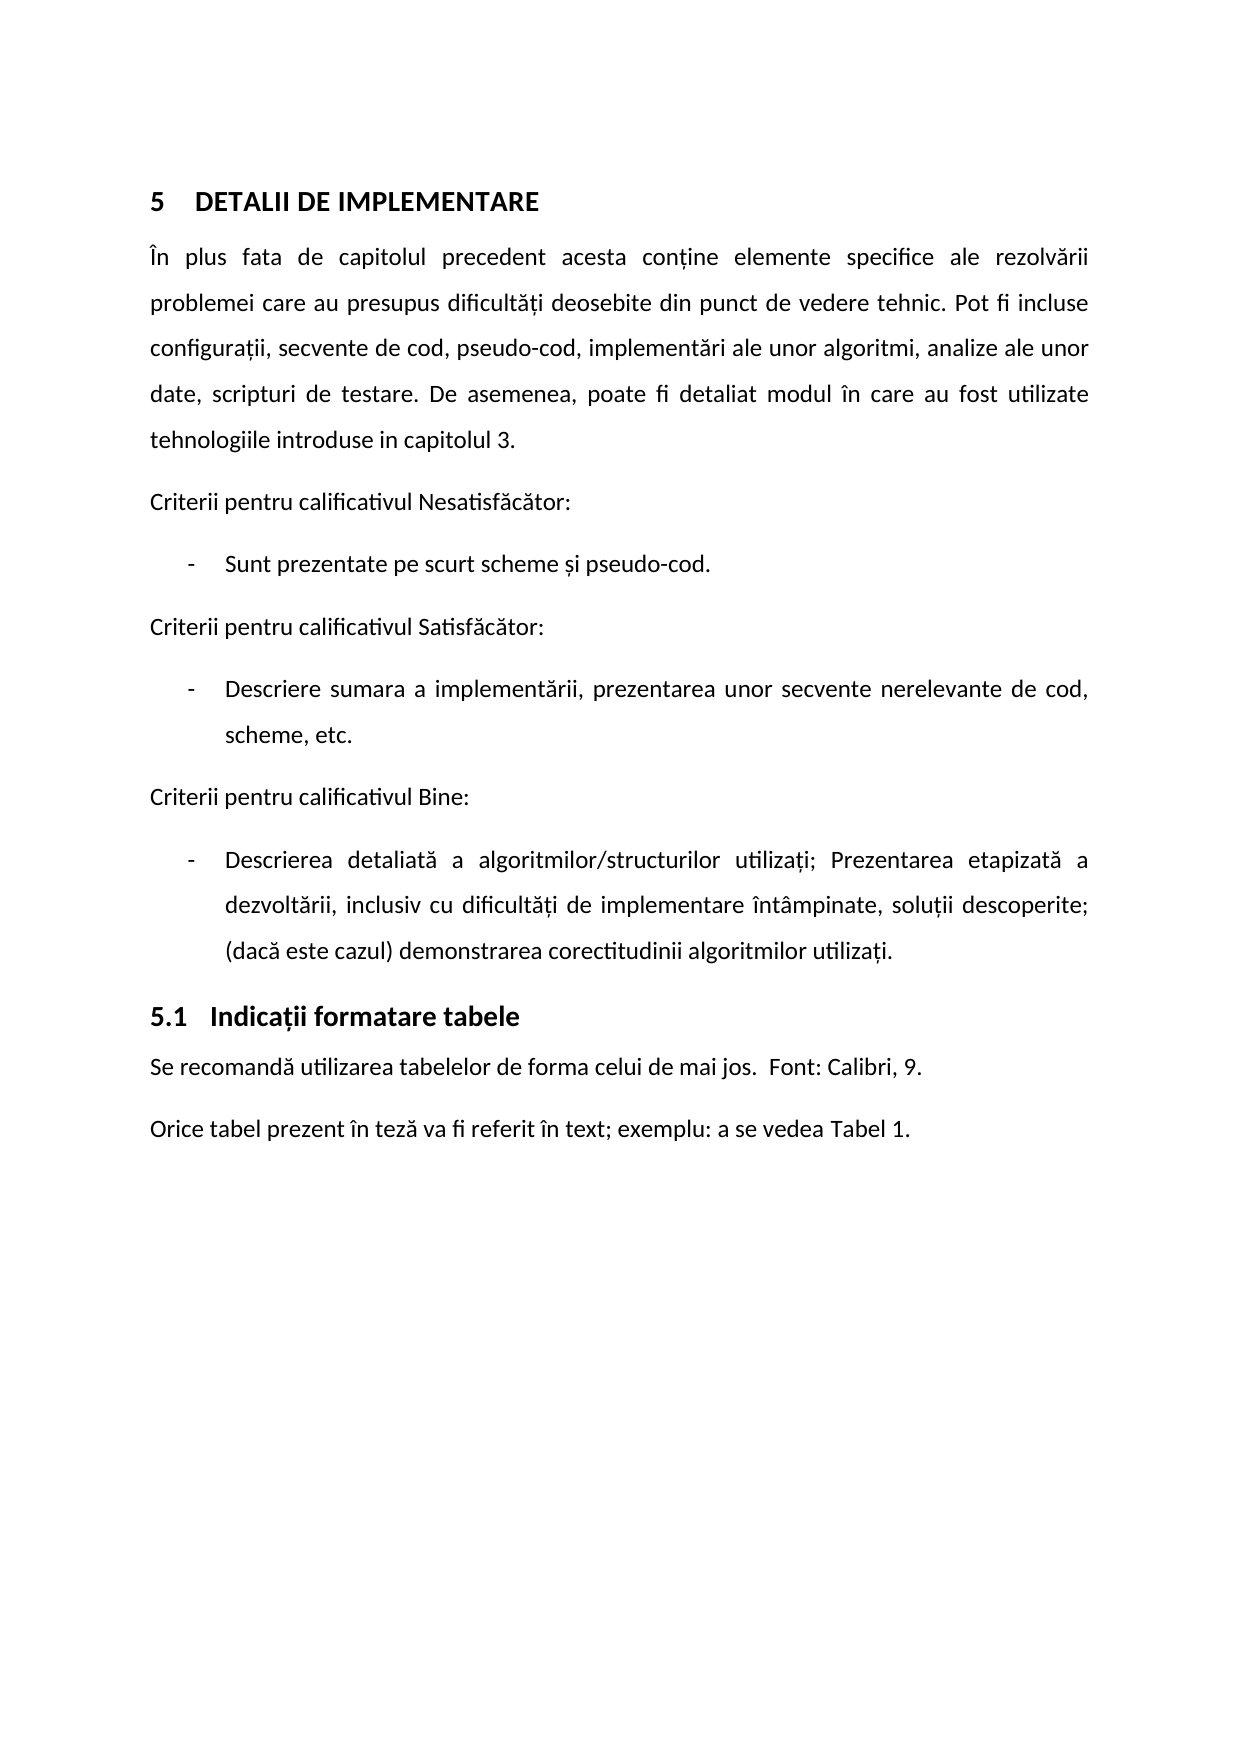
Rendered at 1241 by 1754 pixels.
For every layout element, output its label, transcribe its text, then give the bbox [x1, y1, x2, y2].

list Sunt prezentate pe scurt scheme și pseudo-cod. [187, 549, 1090, 579]
text Criterii pentru calificativul Bine: [150, 782, 1090, 812]
subtitle Detalii de implementare [150, 183, 1090, 219]
text Se recomandă utilizarea tabelelor de forma celui de mai jos. Font: Calibri, 9. [150, 1051, 1090, 1082]
list Descrierea detaliată a algoritmilor/structurilor utilizați; Prezentarea etapizată a dezvoltării, inclusiv cu dificultăți de implementare întâmpinate, soluții descoperite; (dacă este cazul) demonstrarea corectitudinii algoritmilor utilizați. [187, 844, 1090, 966]
text Criterii pentru calificativul Nesatisfăcător: [150, 486, 1090, 517]
text În plus fata de capitolul precedent acesta conține elemente specifice ale rezolvării problemei care au presupus dificultăți deosebite din punct de vedere tehnic. Pot fi incluse configurații, secvente de cod, pseudo-cod, implementări ale unor algoritmi, analize ale unor date, scripturi de testare. De asemenea, poate fi detaliat modul în care au fost utilizate tehnologiile introduse in capitolul 3. [150, 241, 1090, 454]
text Criterii pentru calificativul Satisfăcător: [150, 611, 1090, 642]
subtitle Indicații formatare tabele [150, 998, 1090, 1033]
list Descriere sumara a implementării, prezentarea unor secvente nerelevante de cod, scheme, etc. [187, 673, 1090, 750]
text Orice tabel prezent în teză va fi referit în text; exemplu: a se vedea Tabel 1. [150, 1114, 1090, 1144]
